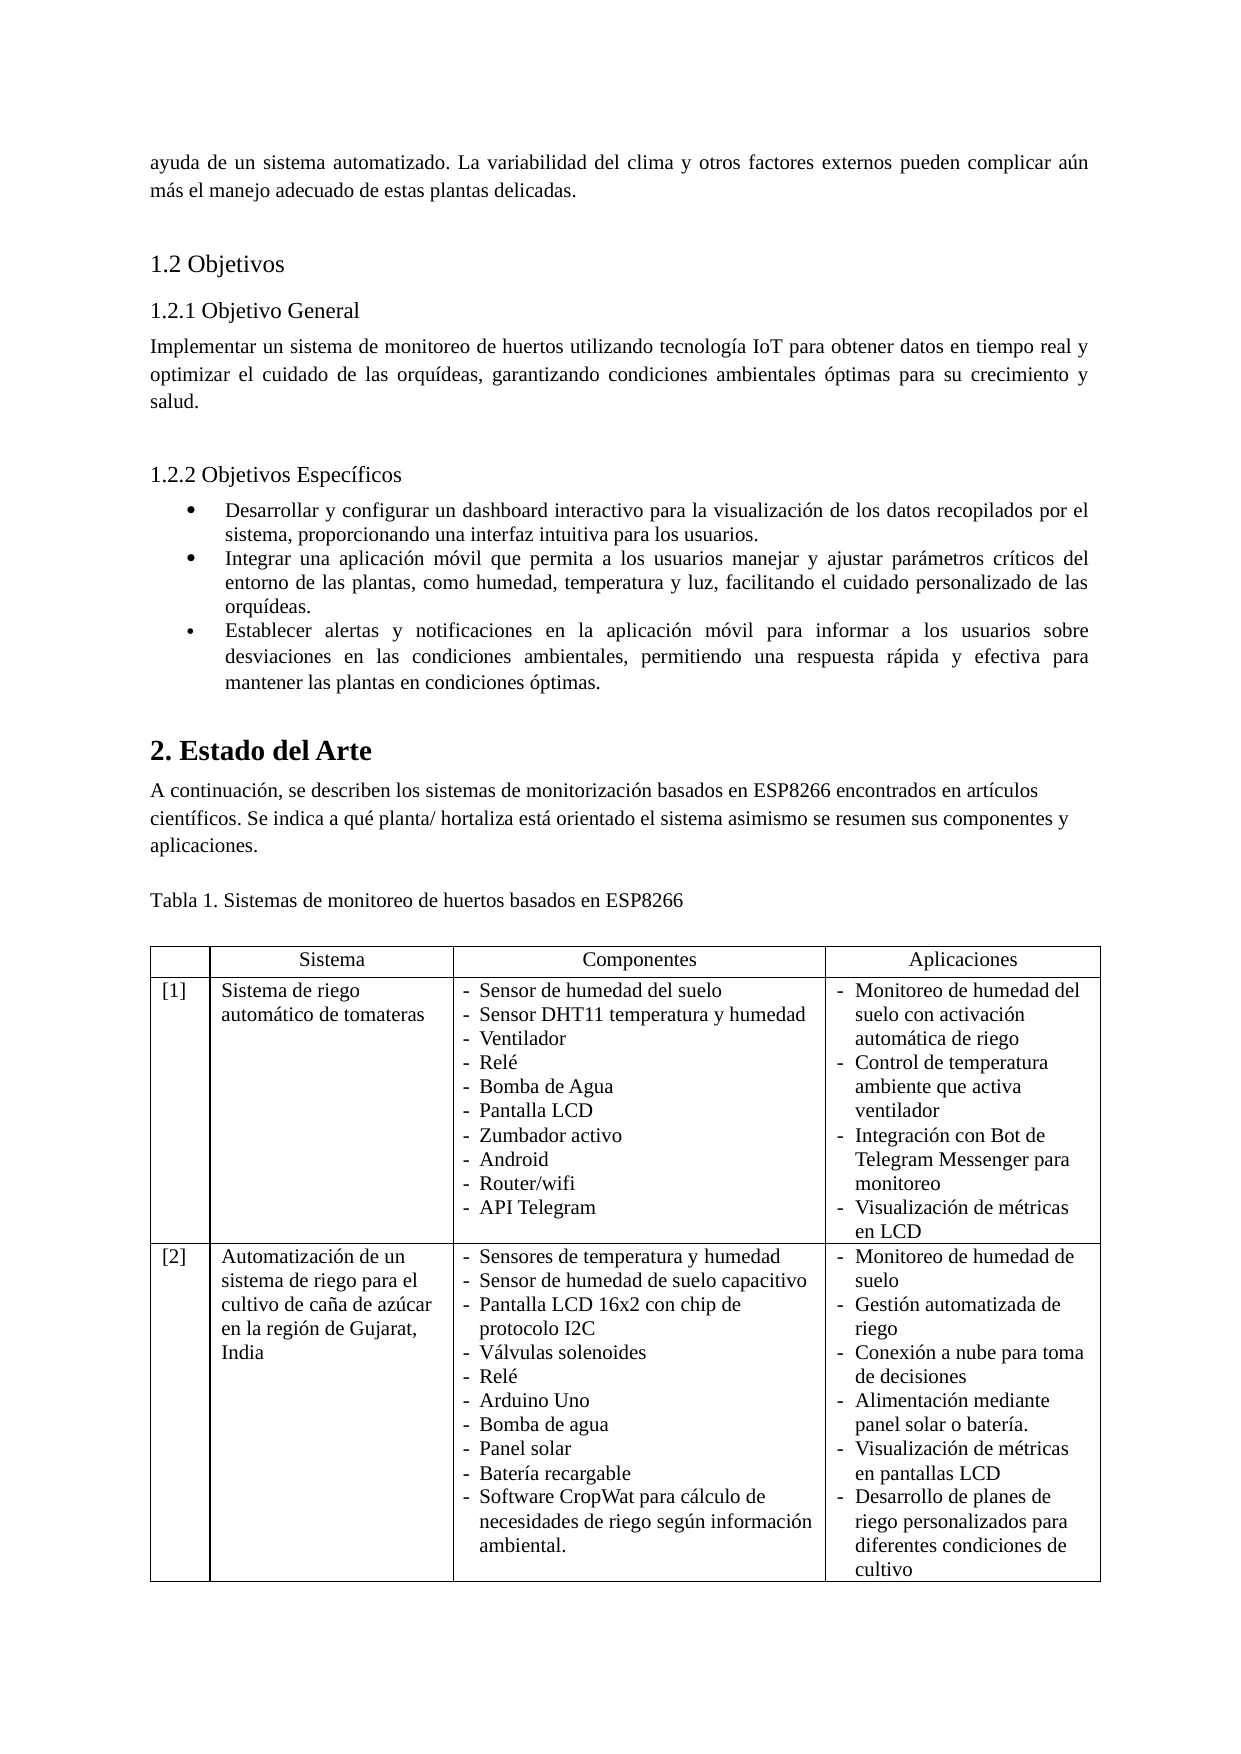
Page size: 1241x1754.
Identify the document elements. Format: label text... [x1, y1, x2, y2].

table_cell Monitoreo de humedad de suelo Gestión automatizada de riego Conexión a nube para toma de decisiones Alimentación mediante panel solar o batería. Visualización de métricas en pantallas LCD Desarrollo de planes de riego personalizados para diferentes condiciones de cultivo [826, 1244, 1100, 1581]
table_header Componentes [454, 947, 825, 977]
text A continuación, se describen los sistemas de monitorización basados en ESP8266 encontrados en artículos científicos. Se indica a qué planta/ hortaliza está orientado el sistema asimismo se resumen sus componentes y aplicaciones. [150, 778, 1090, 857]
table_cell Sensor de humedad del suelo Sensor DHT11 temperatura y humedad Ventilador Relé Bomba de Agua Pantalla LCD Zumbador activo Android Router/wifi API Telegram [454, 978, 825, 1243]
table_cell Automatización de un sistema de riego para el cultivo de caña de azúcar en la región de Gujarat, India [211, 1244, 453, 1581]
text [150, 150, 1090, 202]
list Desarrollar y configurar un dashboard interactivo para la visualización de los datos recopilados por el sistema, proporcionando una interfaz intuitiva para los usuarios. [187, 498, 1090, 546]
table_cell Sistema de riego automático de tomateras [211, 978, 453, 1243]
table_header Sistema [211, 947, 453, 977]
list Establecer alertas y notificaciones en la aplicación móvil para informar a los usuarios sobre desviaciones en las condiciones ambientales, permitiendo una respuesta rápida y efectiva para mantener las plantas en condiciones óptimas. [187, 618, 1090, 694]
table_cell Sensores de temperatura y humedad Sensor de humedad de suelo capacitivo Pantalla LCD 16x2 con chip de protocolo I2C Válvulas solenoides Relé Arduino Uno Bomba de agua Panel solar Batería recargable Software CropWat para cálculo de necesidades de riego según información ambiental. [454, 1244, 825, 1581]
table_cell Monitoreo de humedad del suelo con activación automática de riego Control de temperatura ambiente que activa ventilador Integración con Bot de Telegram Messenger para monitoreo Visualización de métricas en LCD [826, 978, 1100, 1243]
list Integrar una aplicación móvil que permita a los usuarios manejar y ajustar parámetros críticos del entorno de las plantas, como humedad, temperatura y luz, facilitando el cuidado personalizado de las orquídeas. [187, 546, 1090, 618]
table_cell [1] [151, 978, 209, 1243]
table_cell [2] [151, 1244, 209, 1581]
table_header [151, 947, 209, 977]
subtitle 1.2 Objetivos [150, 249, 1090, 278]
text Implementar un sistema de monitoreo de huertos utilizando tecnología IoT para obtener datos en tiempo real y optimizar el cuidado de las orquídeas, garantizando condiciones ambientales óptimas para su crecimiento y salud. [150, 334, 1090, 413]
table_header Aplicaciones [826, 947, 1100, 977]
subtitle 1.2.1 Objetivo General [150, 297, 1090, 323]
subtitle 1.2.2 Objetivos Específicos [150, 461, 1090, 487]
text Tabla 1. Sistemas de monitoreo de huertos basados en ESP8266 [150, 888, 1090, 912]
subtitle 2. Estado del Arte [150, 733, 1090, 767]
